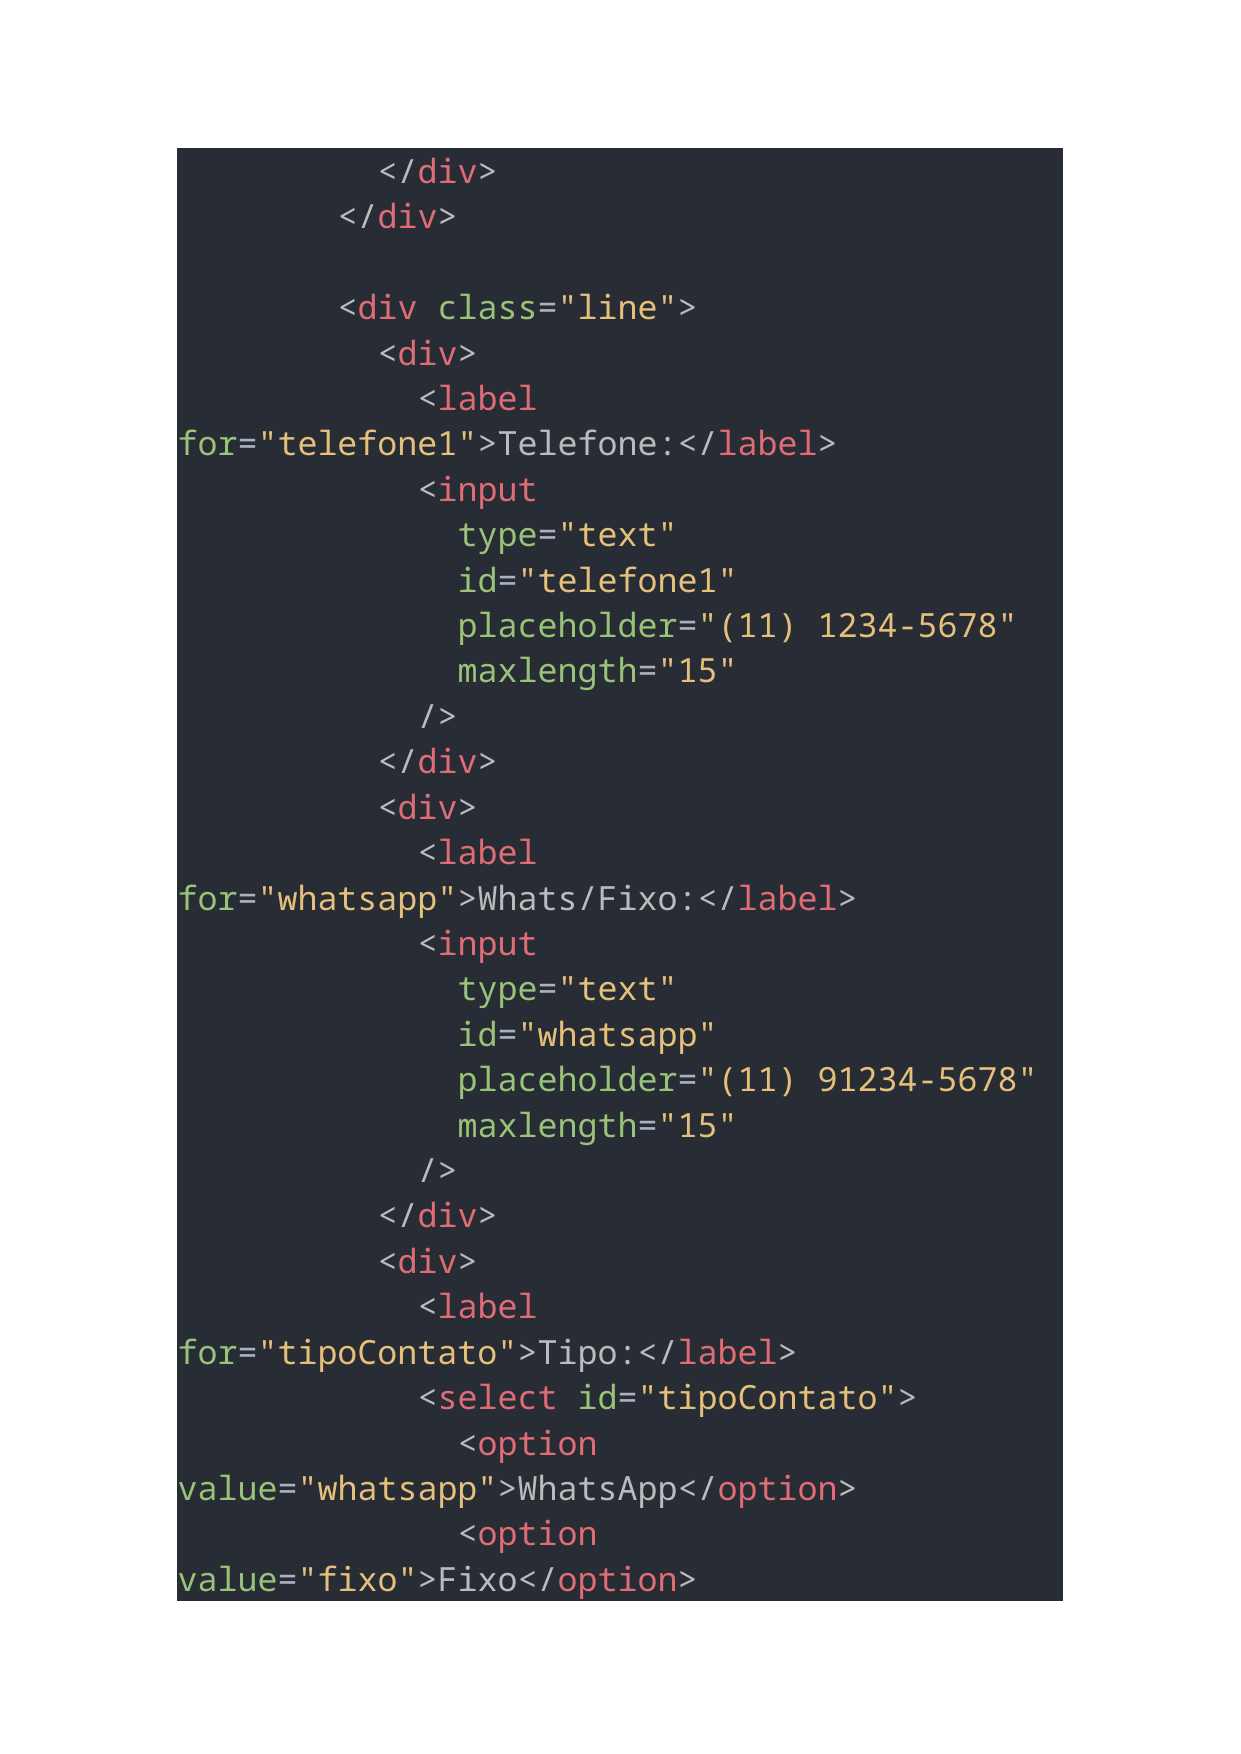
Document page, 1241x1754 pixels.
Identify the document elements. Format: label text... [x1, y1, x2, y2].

text </div> [177, 1192, 1063, 1238]
text <label for="tipoContato">Tipo:</label> [177, 1283, 1063, 1374]
text <option value="fixo">Fixo</option> [177, 1510, 1063, 1601]
text /> [177, 693, 1063, 738]
text id="whatsapp" [177, 1011, 1063, 1056]
text <div class="line"> [177, 284, 1063, 329]
text <option value="whatsapp">WhatsApp</option> [177, 1419, 1063, 1510]
text type="text" [177, 511, 1063, 556]
text <label for="telefone1">Telefone:</label> [177, 375, 1063, 466]
text <div> [177, 329, 1063, 375]
text maxlength="15" [177, 647, 1063, 693]
text <div> [177, 1238, 1063, 1283]
text /> [177, 1147, 1063, 1192]
text <input [177, 920, 1063, 965]
text <input [177, 466, 1063, 511]
text type="text" [177, 965, 1063, 1011]
text <select id="tipoContato"> [177, 1374, 1063, 1419]
text placeholder="(11) 91234-5678" [177, 1056, 1063, 1101]
text <label for="whatsapp">Whats/Fixo:</label> [177, 829, 1063, 920]
text maxlength="15" [177, 1101, 1063, 1147]
text </div> [177, 148, 1063, 193]
text placeholder="(11) 1234-5678" [177, 602, 1063, 647]
text id="telefone1" [177, 556, 1063, 602]
text <div> [177, 783, 1063, 829]
text </div> [177, 738, 1063, 783]
text </div> [177, 193, 1063, 238]
